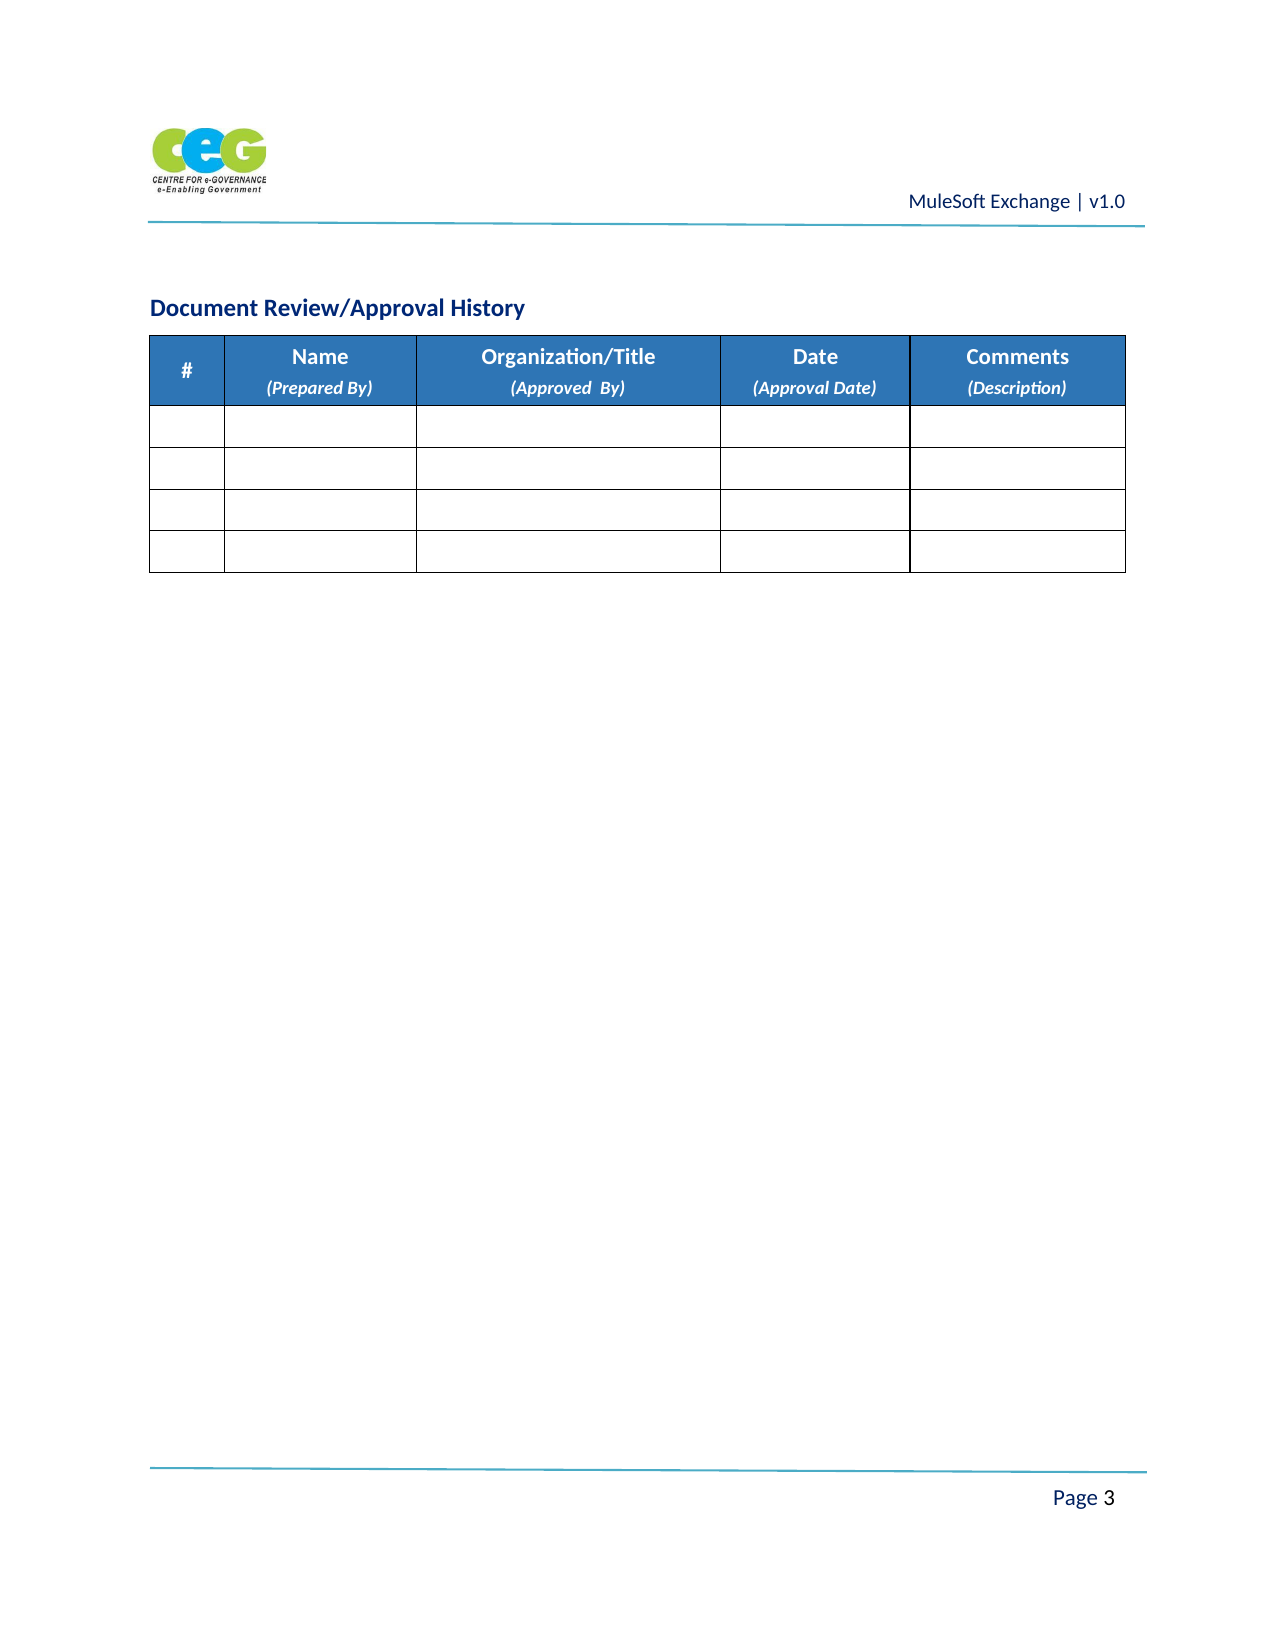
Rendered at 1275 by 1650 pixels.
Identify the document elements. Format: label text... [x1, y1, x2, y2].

table_cell [417, 448, 720, 488]
table_cell [911, 448, 1125, 488]
table_cell [417, 490, 720, 530]
table_cell [150, 531, 224, 572]
picture [202, 139, 210, 145]
table_cell [911, 531, 1125, 572]
table_cell [721, 531, 909, 572]
table_cell [225, 406, 416, 447]
table_header Date (Approval Date) [721, 336, 909, 405]
table_header Organization/Title (Approved By) [417, 336, 720, 405]
table_cell [150, 490, 224, 530]
table_cell [417, 406, 720, 447]
table_cell [911, 406, 1125, 447]
text Document Review/Approval History [150, 292, 1125, 322]
table_cell [150, 406, 224, 447]
table_cell [721, 490, 909, 530]
table_cell [225, 448, 416, 488]
table_header Name (Prepared By) [225, 336, 416, 405]
table_cell [721, 448, 909, 488]
table_cell [417, 531, 720, 572]
table_header Comments (Description) [911, 336, 1125, 405]
table_cell [150, 448, 224, 488]
table_cell [911, 490, 1125, 530]
picture [150, 128, 267, 194]
table_cell [721, 406, 909, 447]
table_cell [225, 490, 416, 530]
table_header # [150, 336, 224, 405]
table_cell [225, 531, 416, 572]
